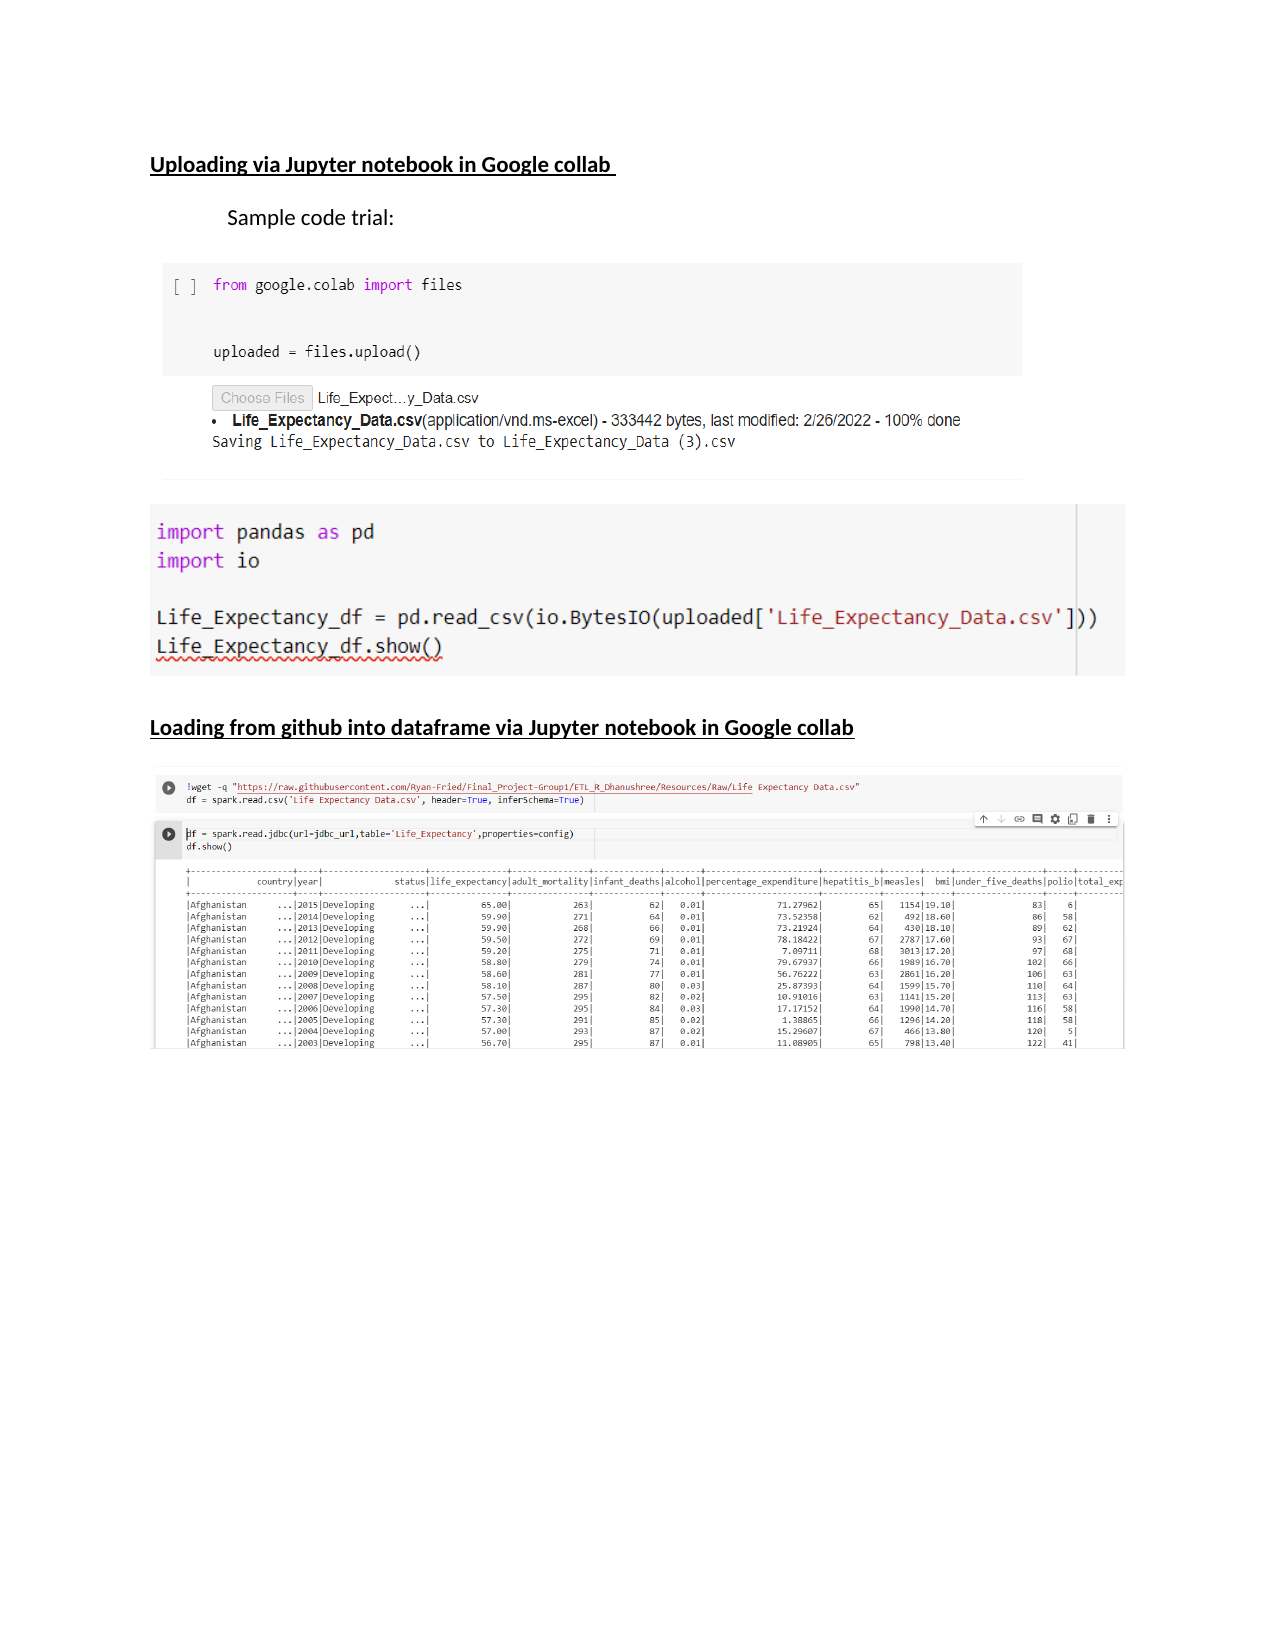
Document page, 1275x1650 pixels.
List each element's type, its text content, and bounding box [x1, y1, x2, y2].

picture [150, 504, 1125, 689]
text Loading from github into dataframe via Jupyter notebook in Google collab [150, 713, 1125, 742]
text Uploading via Jupyter notebook in Google collab [150, 150, 1125, 178]
text Sample code trial: [150, 203, 1125, 231]
picture [150, 256, 1023, 480]
picture [150, 766, 1125, 1052]
